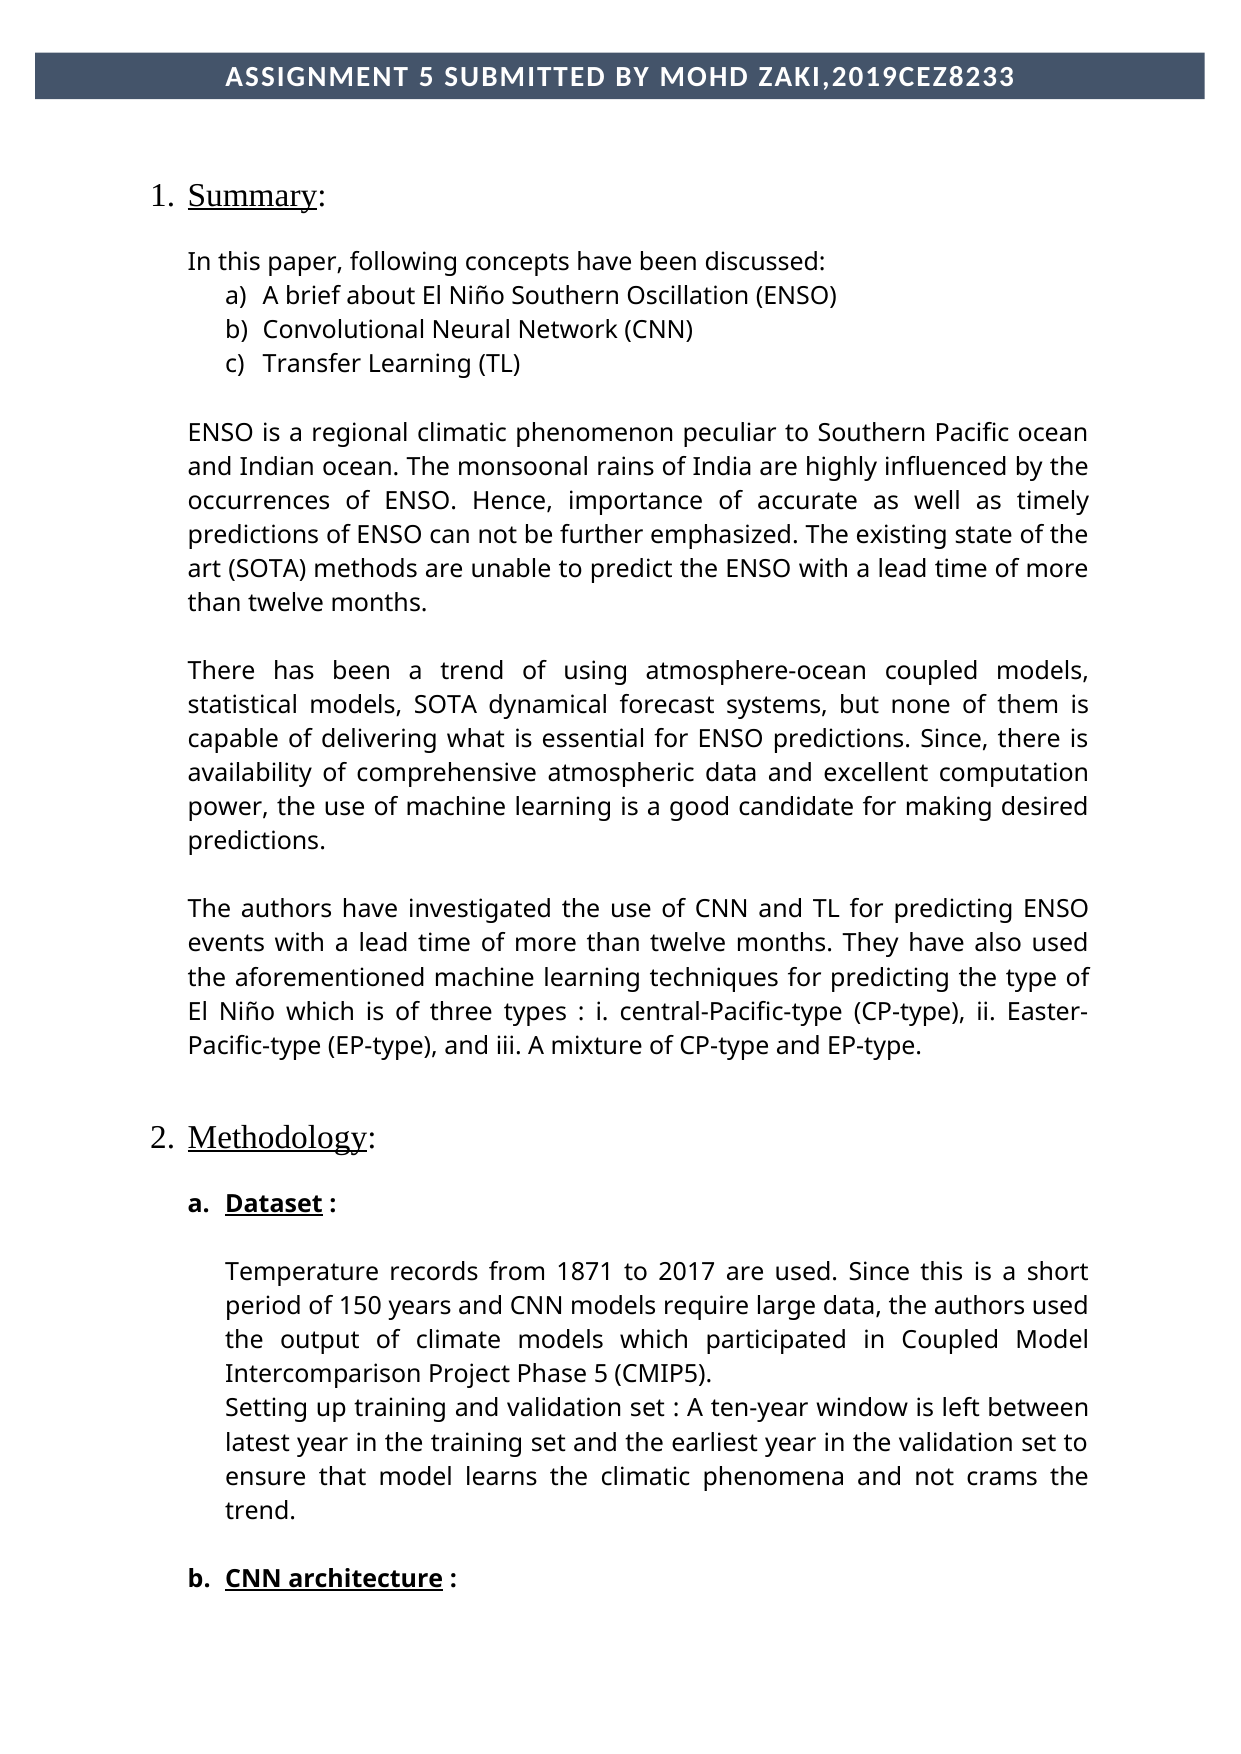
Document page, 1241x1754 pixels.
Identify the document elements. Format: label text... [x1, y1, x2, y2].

text In this paper, following concepts have been discussed: [187, 244, 1090, 278]
subtitle Methodology: [150, 1117, 1090, 1155]
list A brief about El Niño Southern Oscillation (ENSO) [225, 278, 1090, 312]
list Temperature records from 1871 to 2017 are used. Since this is a short period of 150 years and CNN models require large data, the authors used the output of climate models which participated in Coupled Model Intercomparison Project Phase 5 (CMIP5). [225, 1254, 1090, 1390]
text There has been a trend of using atmosphere-ocean coupled models, statistical models, SOTA dynamical forecast systems, but none of them is capable of delivering what is essential for ENSO predictions. Since, there is availability of comprehensive atmospheric data and excellent computation power, the use of machine learning is a good candidate for making desired predictions. [187, 653, 1090, 857]
subtitle Summary: [150, 175, 1090, 213]
text The authors have investigated the use of CNN and TL for predicting ENSO events with a lead time of more than twelve months. They have also used the aforementioned machine learning techniques for predicting the type of El Niño which is of three types : i. central-Pacific-type (CP-type), ii. Easter-Pacific-type (EP-type), and iii. A mixture of CP-type and EP-type. [187, 891, 1090, 1061]
list Setting up training and validation set : A ten-year window is left between latest year in the training set and the earliest year in the validation set to ensure that model learns the climatic phenomena and not crams the trend. [225, 1390, 1090, 1526]
list CNN architecture : [187, 1560, 1090, 1594]
text ENSO is a regional climatic phenomenon peculiar to Southern Pacific ocean and Indian ocean. The monsoonal rains of India are highly influenced by the occurrences of ENSO. Hence, importance of accurate as well as timely predictions of ENSO can not be further emphasized. The existing state of the art (SOTA) methods are unable to predict the ENSO with a lead time of more than twelve months. [187, 414, 1090, 618]
list Transfer Learning (TL) [225, 346, 1090, 380]
list Dataset : [187, 1186, 1090, 1220]
list Convolutional Neural Network (CNN) [225, 312, 1090, 346]
